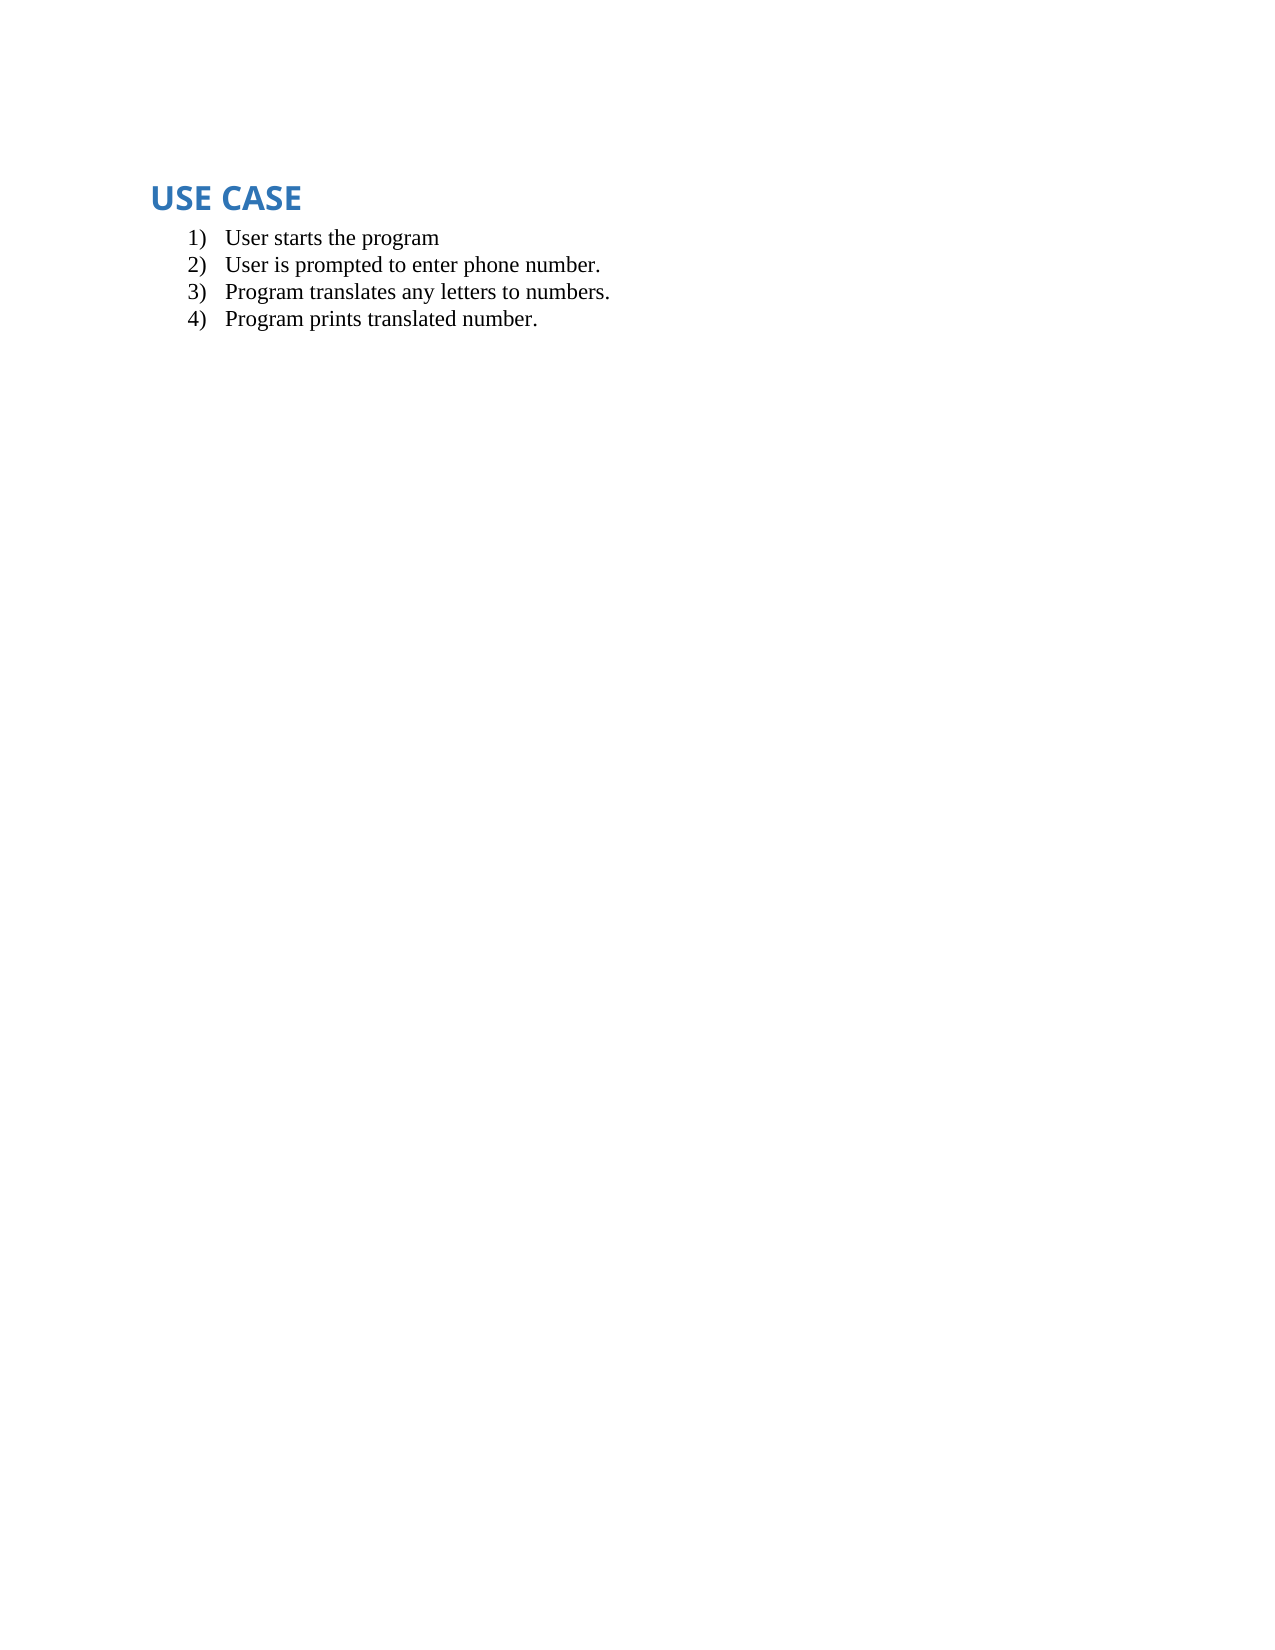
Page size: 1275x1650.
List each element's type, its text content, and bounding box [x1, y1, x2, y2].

list User starts the program [187, 224, 1125, 251]
subtitle USE CASE [150, 175, 1125, 220]
list User is prompted to enter phone number. [187, 251, 1125, 278]
list Program prints translated number. [187, 305, 1125, 332]
list Program translates any letters to numbers. [187, 278, 1125, 305]
